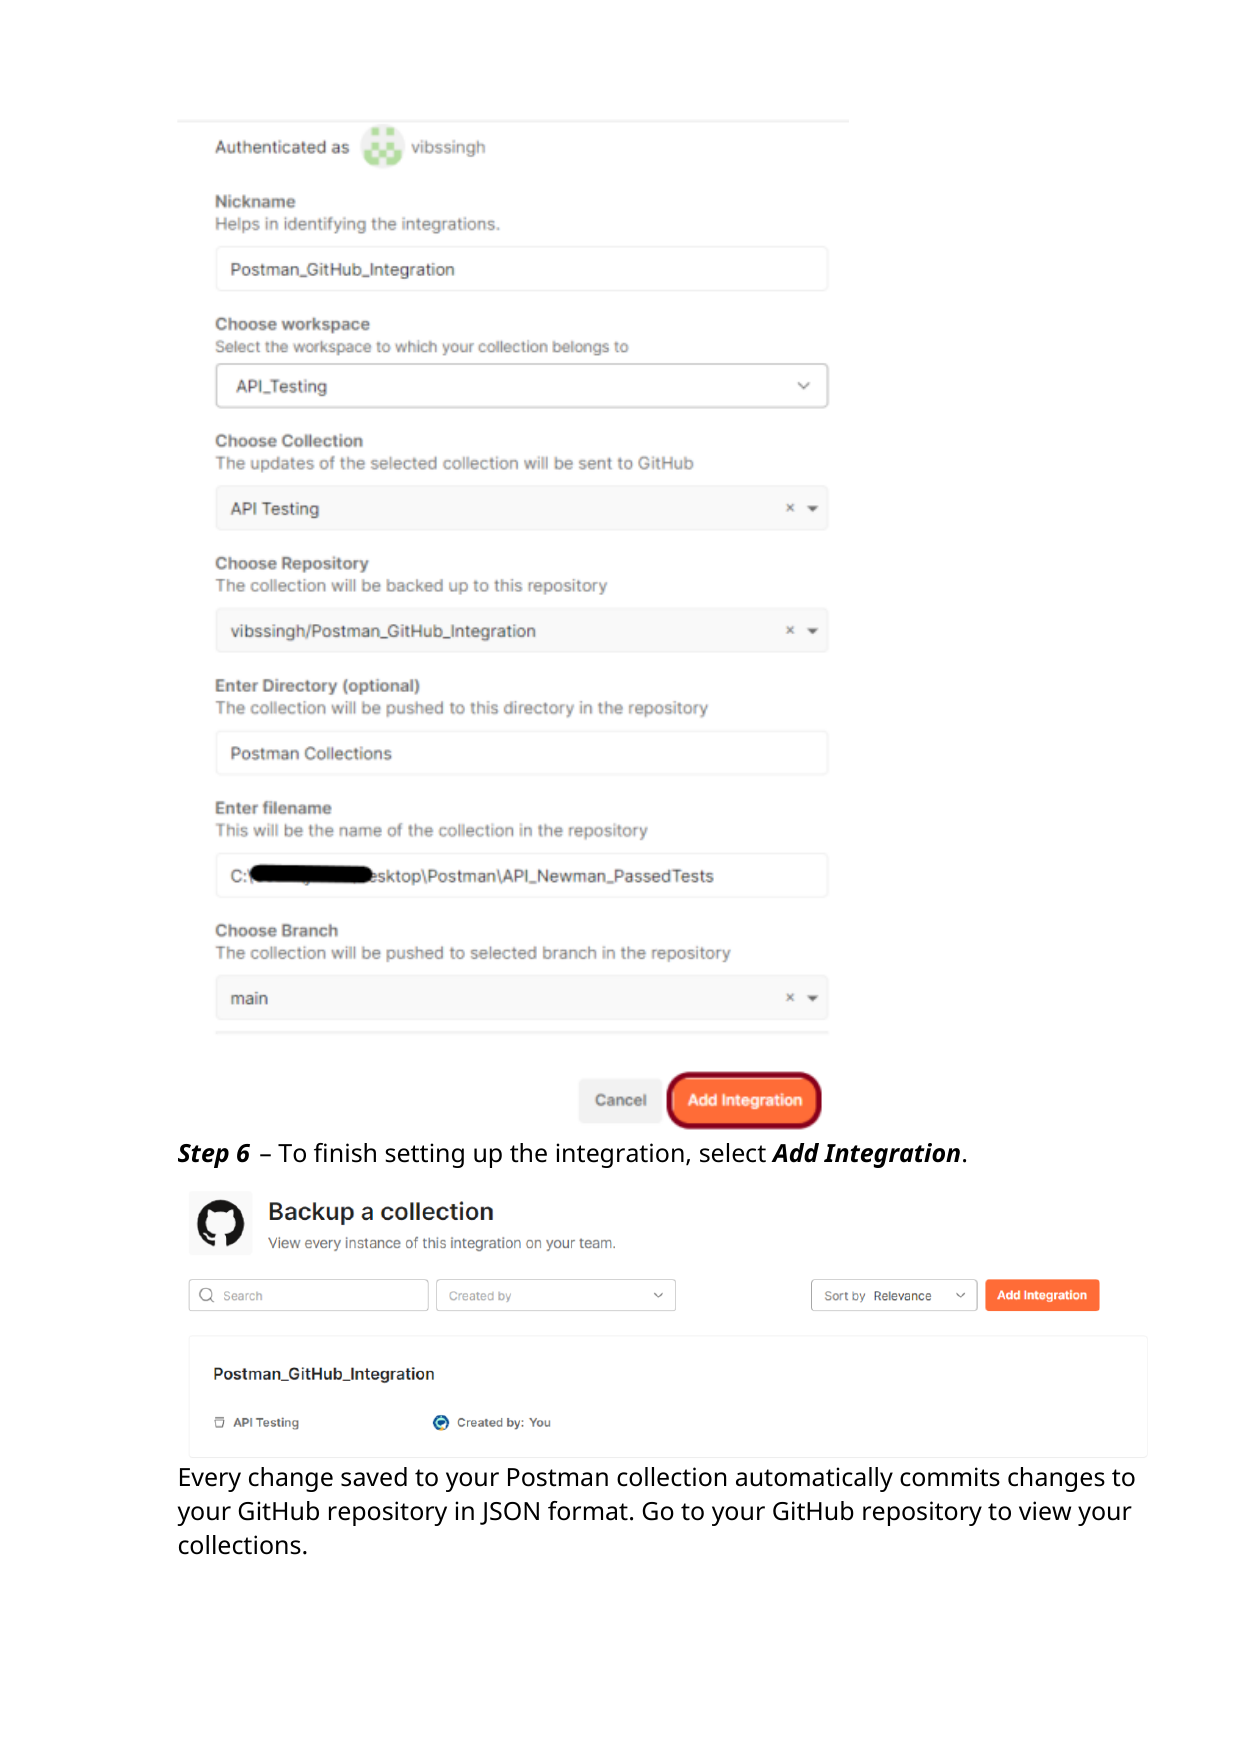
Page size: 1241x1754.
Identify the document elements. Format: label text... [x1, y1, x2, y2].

text Step 6 – To finish setting up the integration, select Add Integration. [177, 1135, 1152, 1169]
picture [177, 1169, 1152, 1460]
picture [177, 118, 849, 1136]
text Every change saved to your Postman collection automatically commits changes to your GitHub repository in JSON format. Go to your GitHub repository to view your collections. [177, 1460, 1152, 1561]
